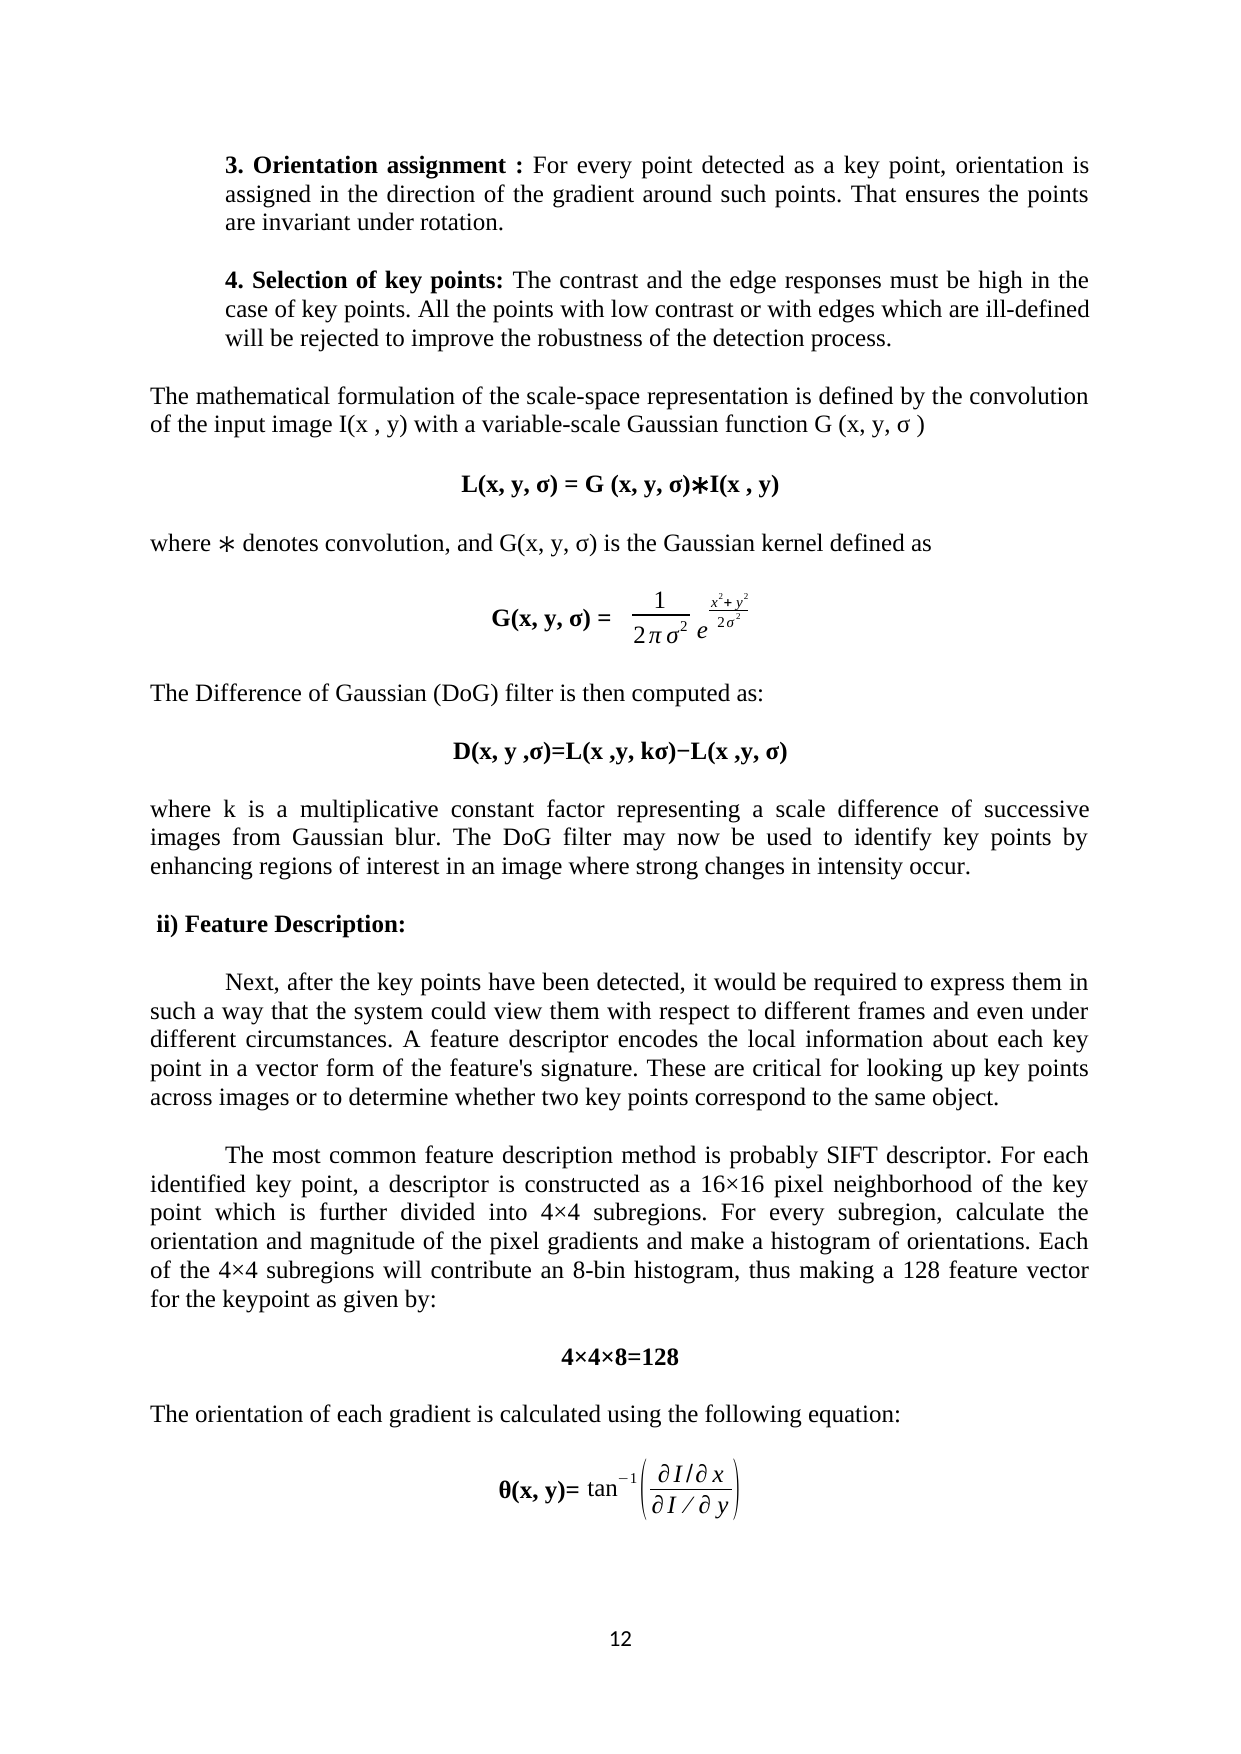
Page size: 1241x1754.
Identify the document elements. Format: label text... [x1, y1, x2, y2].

text 3. Orientation assignment : For every point detected as a key point, orientation is assigned in the direction of the gradient around such points. That ensures the points are invariant under rotation. [225, 150, 1090, 236]
text L(x, y, σ) = G (x, y, σ)∗I(x , y) [150, 467, 1090, 498]
text G(x, y, σ) = [150, 586, 1090, 649]
text Next, after the key points have been detected, it would be required to express them in such a way that the system could view them with respect to different frames and even under different circumstances. A feature descriptor encodes the local information about each key point in a vector form of the feature's signature. These are critical for looking up key points across images or to determine whether two key points correspond to the same object. [150, 967, 1090, 1111]
text ii) Feature Description: [150, 909, 1090, 938]
text The orientation of each gradient is calculated using the following equation: [150, 1399, 1090, 1428]
text 4×4×8=128 [150, 1342, 1090, 1370]
text The mathematical formulation of the scale-space representation is defined by the convolution of the input image I(x , y) with a variable-scale Gaussian function G (x, y, σ ) [150, 381, 1090, 438]
text where ∗ denotes convolution, and G(x, y, σ) is the Gaussian kernel defined as [150, 527, 1090, 557]
text The most common feature description method is probably SIFT descriptor. For each identified key point, a descriptor is constructed as a 16×16 pixel neighborhood of the key point which is further divided into 4×4 subregions. For every subregion, calculate the orientation and magnitude of the pixel gradients and make a histogram of orientations. Each of the 4×4 subregions will contribute an 8-bin histogram, thus making a 128 feature vector for the keypoint as given by: [150, 1140, 1090, 1312]
text where k is a multiplicative constant factor representing a scale difference of successive images from Gaussian blur. The DoG filter may now be used to identify key points by enhancing regions of interest in an image where strong changes in intensity occur. [150, 794, 1090, 880]
text The Difference of Gaussian (DoG) filter is then computed as: [150, 678, 1090, 707]
text 4. Selection of key points: The contrast and the edge responses must be high in the case of key points. All the points with low contrast or with edges which are ill-defined will be rejected to improve the robustness of the detection process. [225, 265, 1090, 352]
text θ(x, y)= [150, 1457, 1090, 1522]
text D(x, y ,σ)=L(x ,y, kσ)−L(x ,y, σ) [150, 736, 1090, 764]
